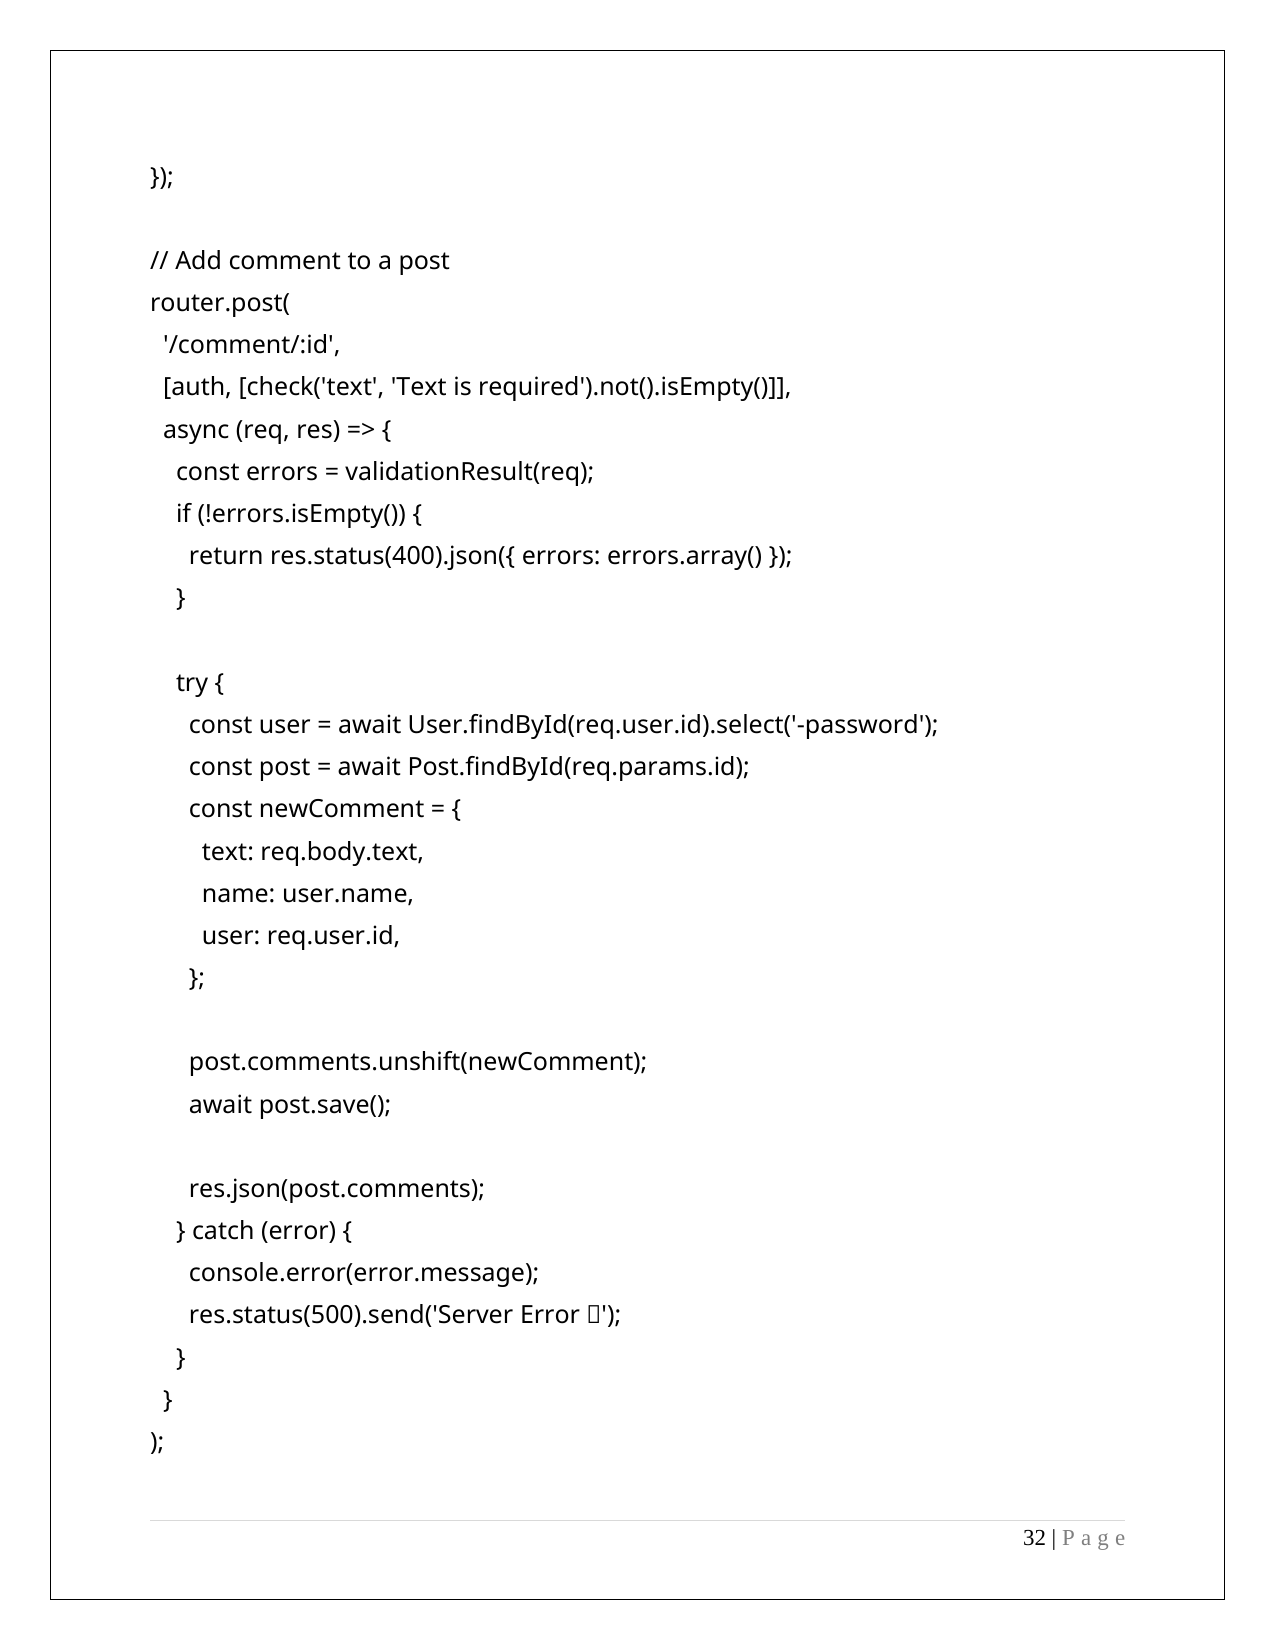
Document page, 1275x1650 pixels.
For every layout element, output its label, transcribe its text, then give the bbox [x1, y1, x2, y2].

text res.status(500).send('Server Error 💥'); [150, 1289, 1125, 1331]
text name: user.name, [150, 867, 1125, 909]
text const errors = validationResult(req); [150, 445, 1125, 487]
text [auth, [check('text', 'Text is required').not().isEmpty()]], [150, 361, 1125, 403]
text const user = await User.findById(req.user.id).select('-password'); [150, 698, 1125, 741]
text const newComment = { [150, 783, 1125, 825]
text router.post( [150, 277, 1125, 319]
text const post = await Post.findById(req.params.id); [150, 741, 1125, 783]
text } [150, 1331, 1125, 1373]
text }; [150, 952, 1125, 994]
text await post.save(); [150, 1078, 1125, 1120]
text '/comment/:id', [150, 319, 1125, 361]
text } [150, 572, 1125, 614]
text } catch (error) { [150, 1205, 1125, 1247]
text try { [150, 656, 1125, 698]
text ); [150, 1416, 1125, 1458]
text if (!errors.isEmpty()) { [150, 487, 1125, 530]
text }); [150, 150, 1125, 192]
text post.comments.unshift(newComment); [150, 1036, 1125, 1078]
text return res.status(400).json({ errors: errors.array() }); [150, 530, 1125, 572]
text text: req.body.text, [150, 825, 1125, 867]
text // Add comment to a post [150, 234, 1125, 277]
text console.error(error.message); [150, 1247, 1125, 1289]
text res.json(post.comments); [150, 1162, 1125, 1205]
text user: req.user.id, [150, 909, 1125, 952]
text async (req, res) => { [150, 403, 1125, 445]
text } [150, 1373, 1125, 1416]
